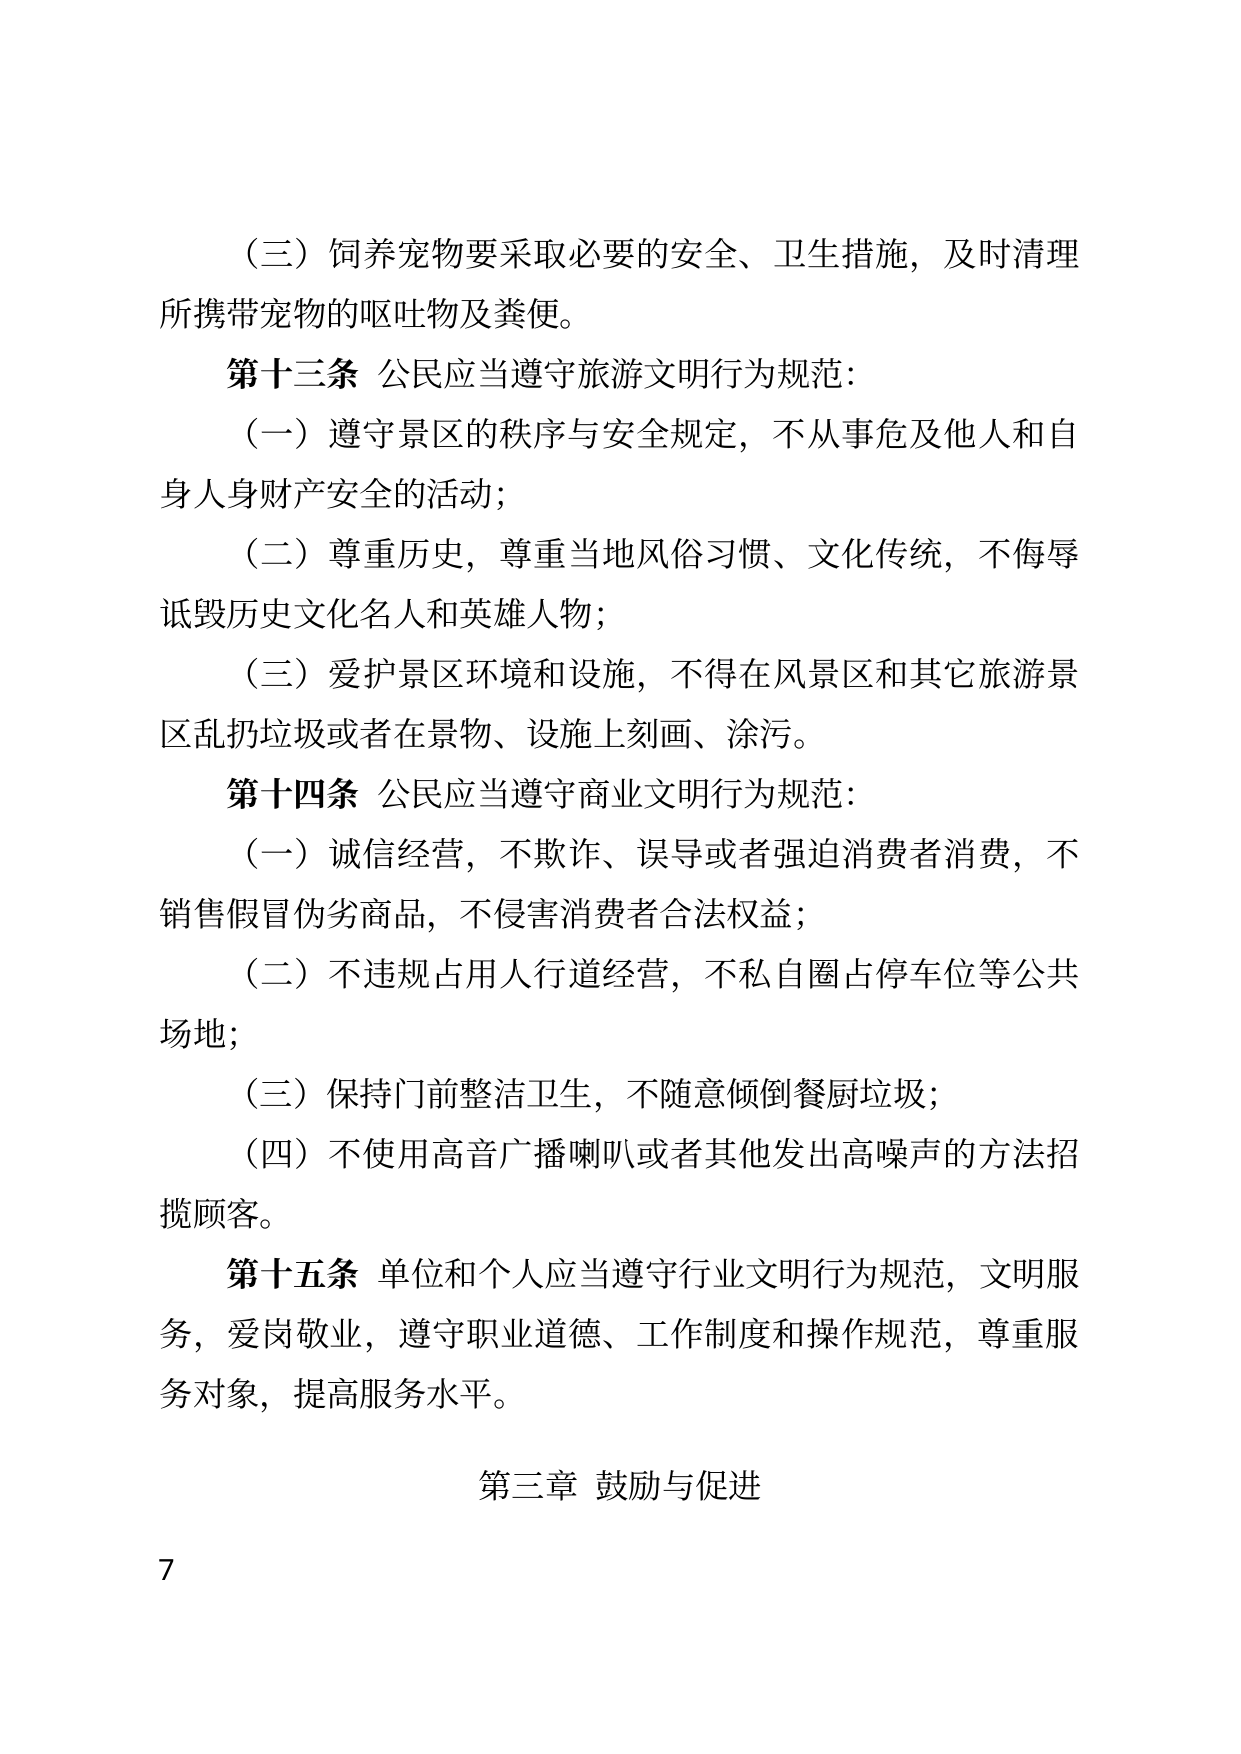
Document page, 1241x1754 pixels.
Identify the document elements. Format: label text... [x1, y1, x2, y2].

text （二）尊重历史，尊重当地风俗习惯、文化传统，不侮辱、诋毁历史文化名人和英雄人物； [159, 518, 1081, 638]
text （一）遵守景区的秩序与安全规定，不从事危及他人和自身人身财产安全的活动； [159, 398, 1081, 518]
text （三）饲养宠物要采取必要的安全、卫生措施，及时清理所携带宠物的呕吐物及粪便。 [159, 218, 1081, 338]
text 第十五条 单位和个人应当遵守行业文明行为规范，文明服务，爱岗敬业，遵守职业道德、工作制度和操作规范，尊重服务对象，提高服务水平。 [159, 1238, 1081, 1418]
text （一）诚信经营，不欺诈、误导或者强迫消费者消费，不销售假冒伪劣商品，不侵害消费者合法权益； [159, 818, 1081, 938]
text 第十四条 公民应当遵守商业文明行为规范： [159, 758, 1081, 818]
text （四）不使用高音广播喇叭或者其他发出高噪声的方法招揽顾客。 [159, 1118, 1081, 1238]
text （二）不违规占用人行道经营，不私自圈占停车位等公共场地； [159, 938, 1081, 1058]
text （三）爱护景区环境和设施，不得在风景区和其它旅游景区乱扔垃圾或者在景物、设施上刻画、涂污。 [159, 638, 1081, 758]
text 第十三条 公民应当遵守旅游文明行为规范： [159, 338, 1081, 398]
text 第三章 鼓励与促进 [159, 1451, 1081, 1511]
text （三）保持门前整洁卫生，不随意倾倒餐厨垃圾； [159, 1058, 1081, 1118]
